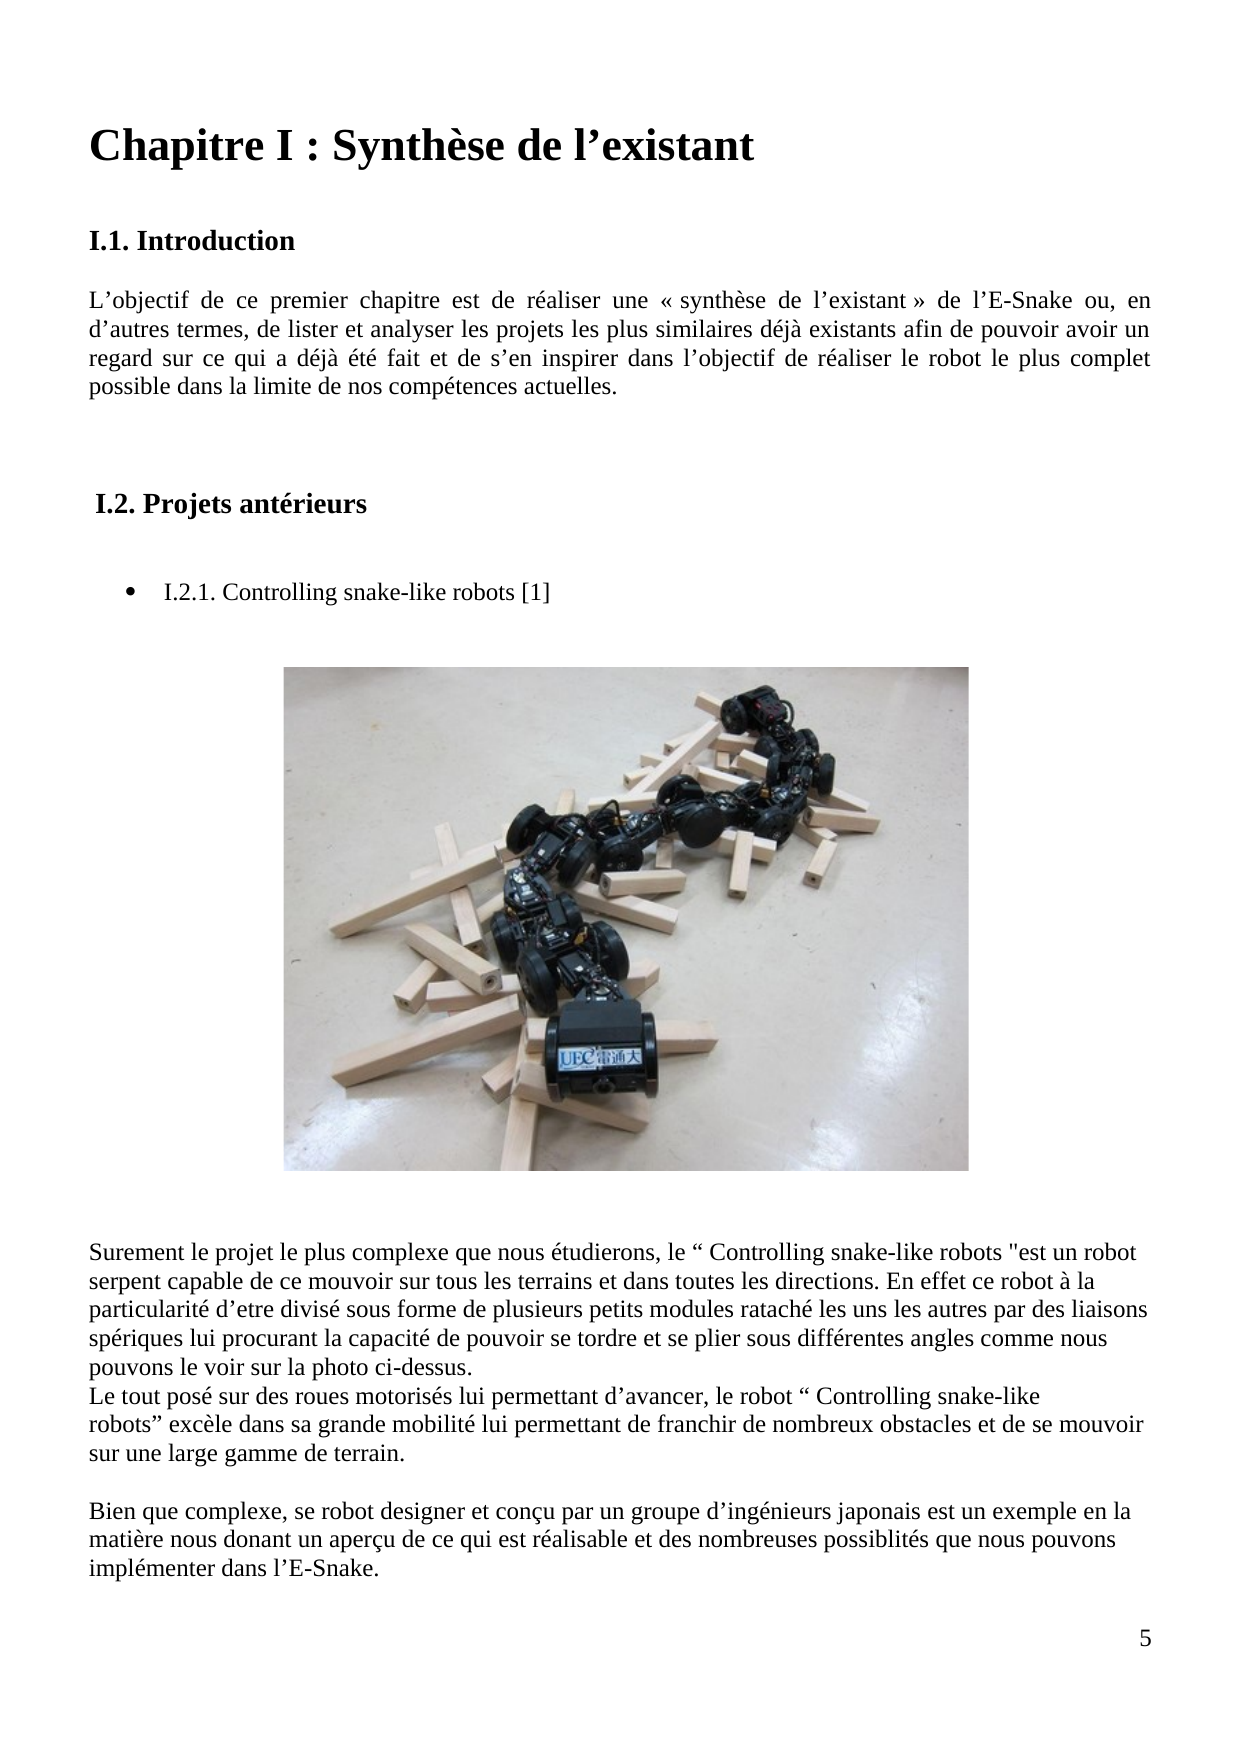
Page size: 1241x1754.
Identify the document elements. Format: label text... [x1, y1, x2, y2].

text I.1. Introduction [89, 223, 1152, 256]
picture [283, 667, 969, 1171]
text I.2. Projets antérieurs [89, 486, 1152, 520]
text Le tout posé sur des roues motorisés lui permettant d’avancer, le robot “ Controlling snake-like robots” excèle dans sa grande mobilité lui permettant de franchir de nombreux obstacles et de se mouvoir sur une large gamme de terrain. [89, 1381, 1152, 1467]
text Chapitre I : Synthèse de l’existant [89, 117, 1152, 170]
text Bien que complexe, se robot designer et conçu par un groupe d’ingénieurs japonais est un exemple en la matière nous donant un aperçu de ce qui est réalisable et des nombreuses possiblités que nous pouvons implémenter dans l’E-Snake. [89, 1496, 1152, 1582]
text Surement le projet le plus complexe que nous étudierons, le “ Controlling snake-like robots "est un robot serpent capable de ce mouvoir sur tous les terrains et dans toutes les directions. En effet ce robot à la particularité d’etre divisé sous forme de plusieurs petits modules rataché les uns les autres par des liaisons spériques lui procurant la capacité de pouvoir se tordre et se plier sous différentes angles comme nous pouvons le voir sur la photo ci-dessus. [89, 1237, 1152, 1381]
list I.2.1. Controlling snake-like robots [1] [126, 577, 1152, 606]
text L’objectif de ce premier chapitre est de réaliser une « synthèse de l’existant » de l’E-Snake ou, en d’autres termes, de lister et analyser les projets les plus similaires déjà existants afin de pouvoir avoir un regard sur ce qui a déjà été fait et de s’en inspirer dans l’objectif de réaliser le robot le plus complet possible dans la limite de nos compétences actuelles. [89, 285, 1152, 400]
